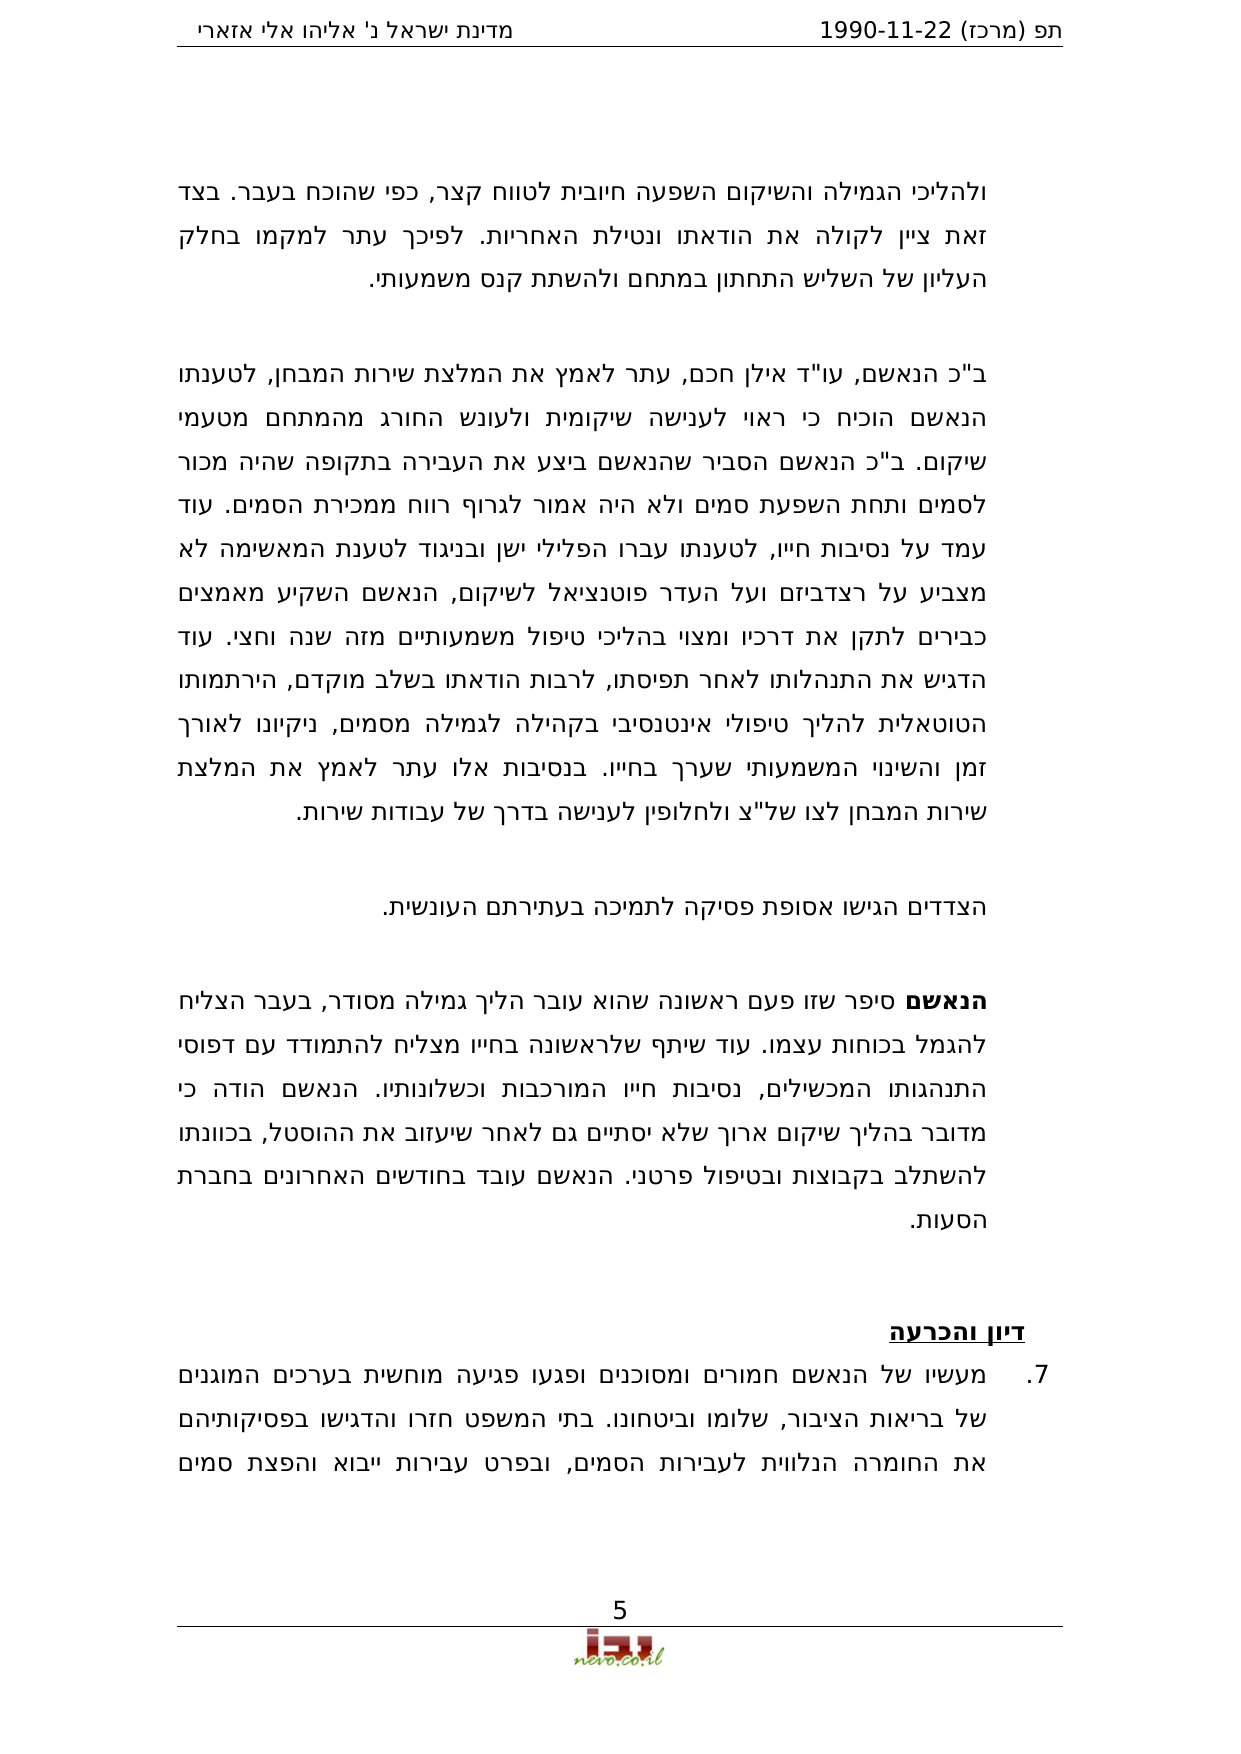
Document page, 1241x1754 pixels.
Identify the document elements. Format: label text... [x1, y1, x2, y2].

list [177, 1361, 1026, 1477]
list הצדדים הגישו אסופת פסיקה לתמיכה בעתירתם העונשית. [177, 892, 988, 921]
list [177, 177, 988, 294]
text דיון והכרעה [177, 1317, 1026, 1346]
list ב"כ הנאשם, עו"ד אילן חכם, עתר לאמץ את המלצת שירות המבחן, לטענתו הנאשם הוכיח כי ראוי לענישה שיקומית ולעונש החורג מהמתחם מטעמי שיקום. ב"כ הנאשם הסביר שהנאשם ביצע את העבירה בתקופה שהיה מכור לסמים ותחת השפעת סמים ולא היה אמור לגרוף רווח ממכירת הסמים. עוד עמד על נסיבות חייו, לטענתו עברו הפלילי ישן ובניגוד לטענת המאשימה לא מצביע על רצדביזם ועל העדר פוטנציאל לשיקום, הנאשם השקיע מאמצים כבירים לתקן את דרכיו ומצוי בהליכי טיפול משמעותיים מזה שנה וחצי. עוד הדגיש את התנהלותו לאחר תפיסתו, לרבות הודאתו בשלב מוקדם, הירתמותו הטוטאלית להליך טיפולי אינטנסיבי בקהילה לגמילה מסמים, ניקיונו לאורך זמן והשינוי המשמעותי שערך בחייו. בנסיבות אלו עתר לאמץ את המלצת שירות המבחן לצו של"צ ולחלופין לענישה בדרך של עבודות שירות. [177, 359, 988, 826]
list הנאשם סיפר שזו פעם ראשונה שהוא עובר הליך גמילה מסודר, בעבר הצליח להגמל בכוחות עצמו. עוד שיתף שלראשונה בחייו מצליח להתמודד עם דפוסי התנהגותו המכשילים, נסיבות חייו המורכבות וכשלונותיו. הנאשם הודה כי מדובר בהליך שיקום ארוך שלא יסתיים גם לאחר שיעזוב את ההוסטל, בכוונתו להשתלב בקבוצות ובטיפול פרטני. הנאשם עובד בחודשים האחרונים בחברת הסעות. [177, 987, 988, 1234]
picture [574, 1628, 666, 1667]
